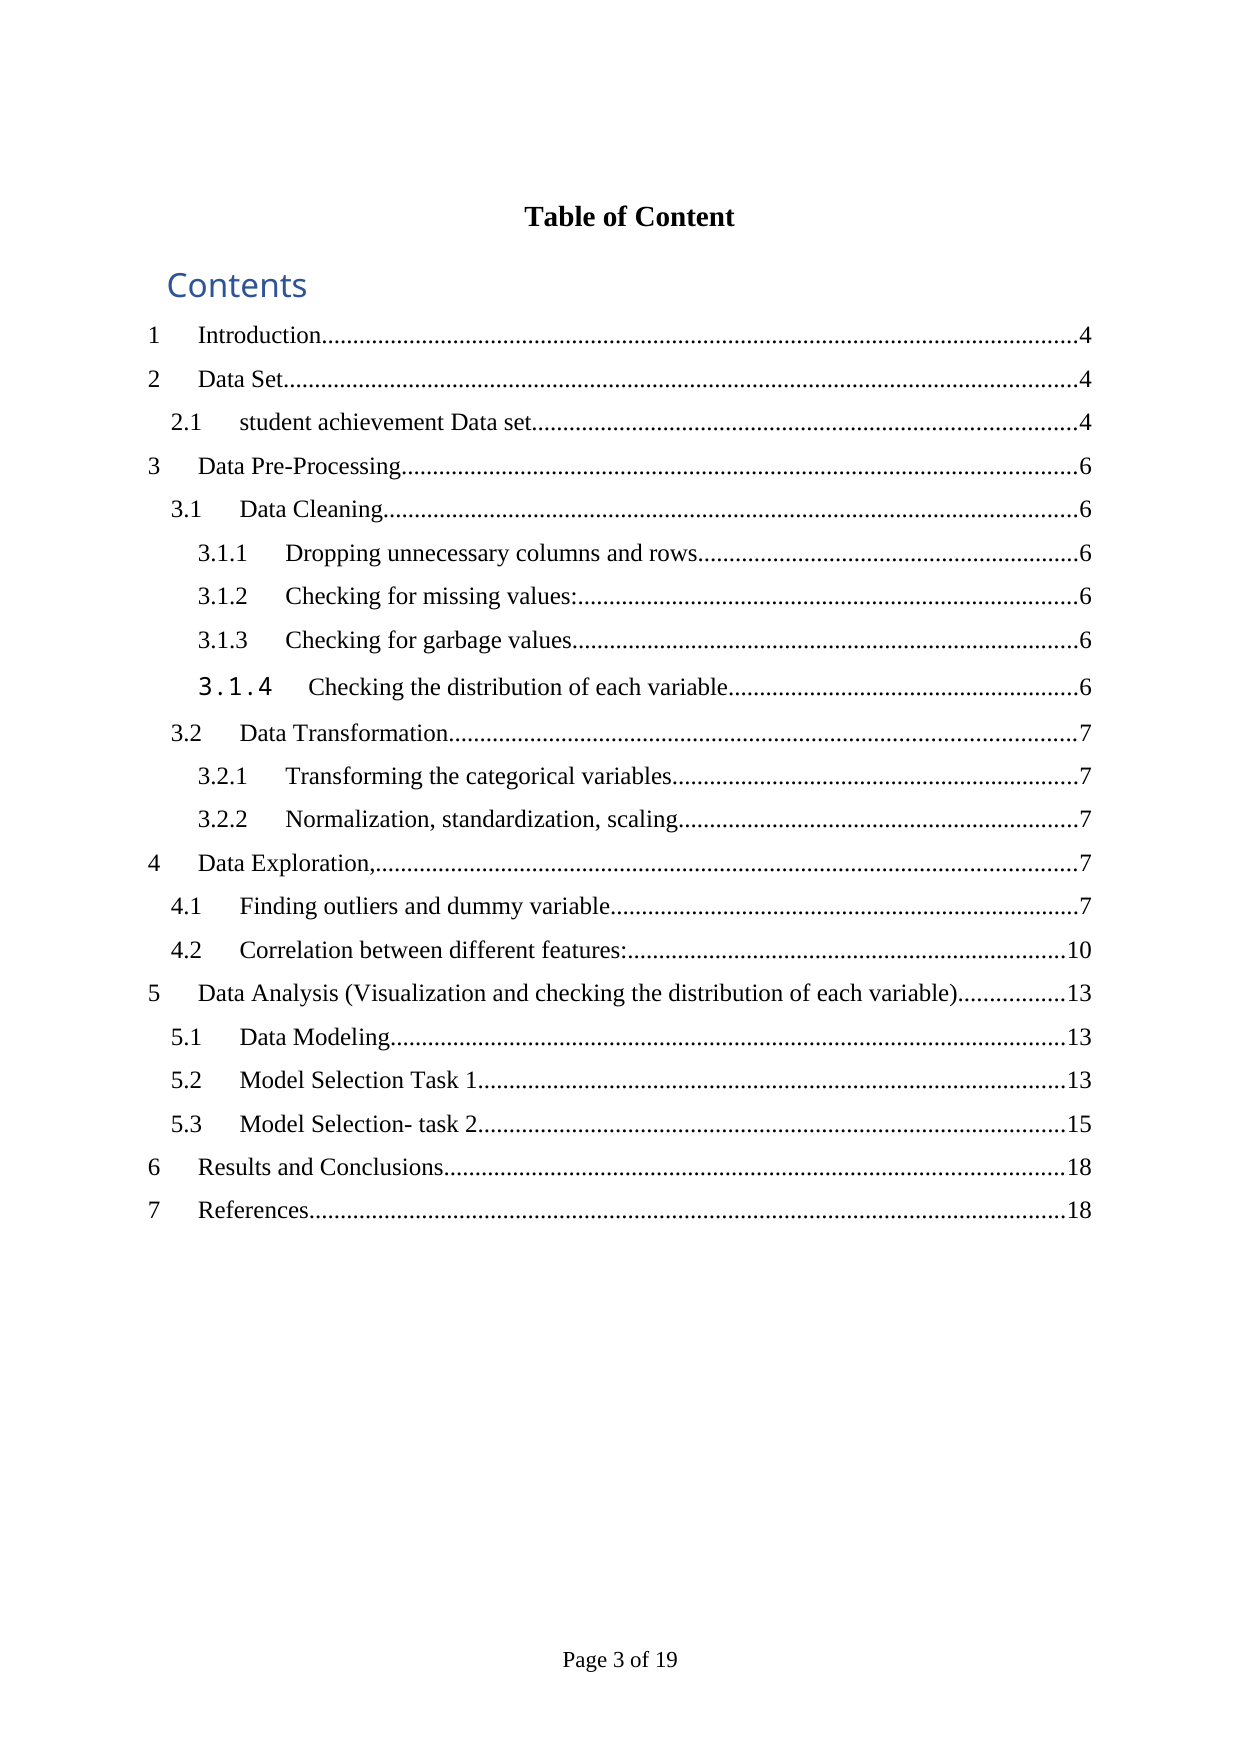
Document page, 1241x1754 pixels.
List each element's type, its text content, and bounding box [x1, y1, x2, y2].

text Table of Content [148, 199, 1093, 232]
